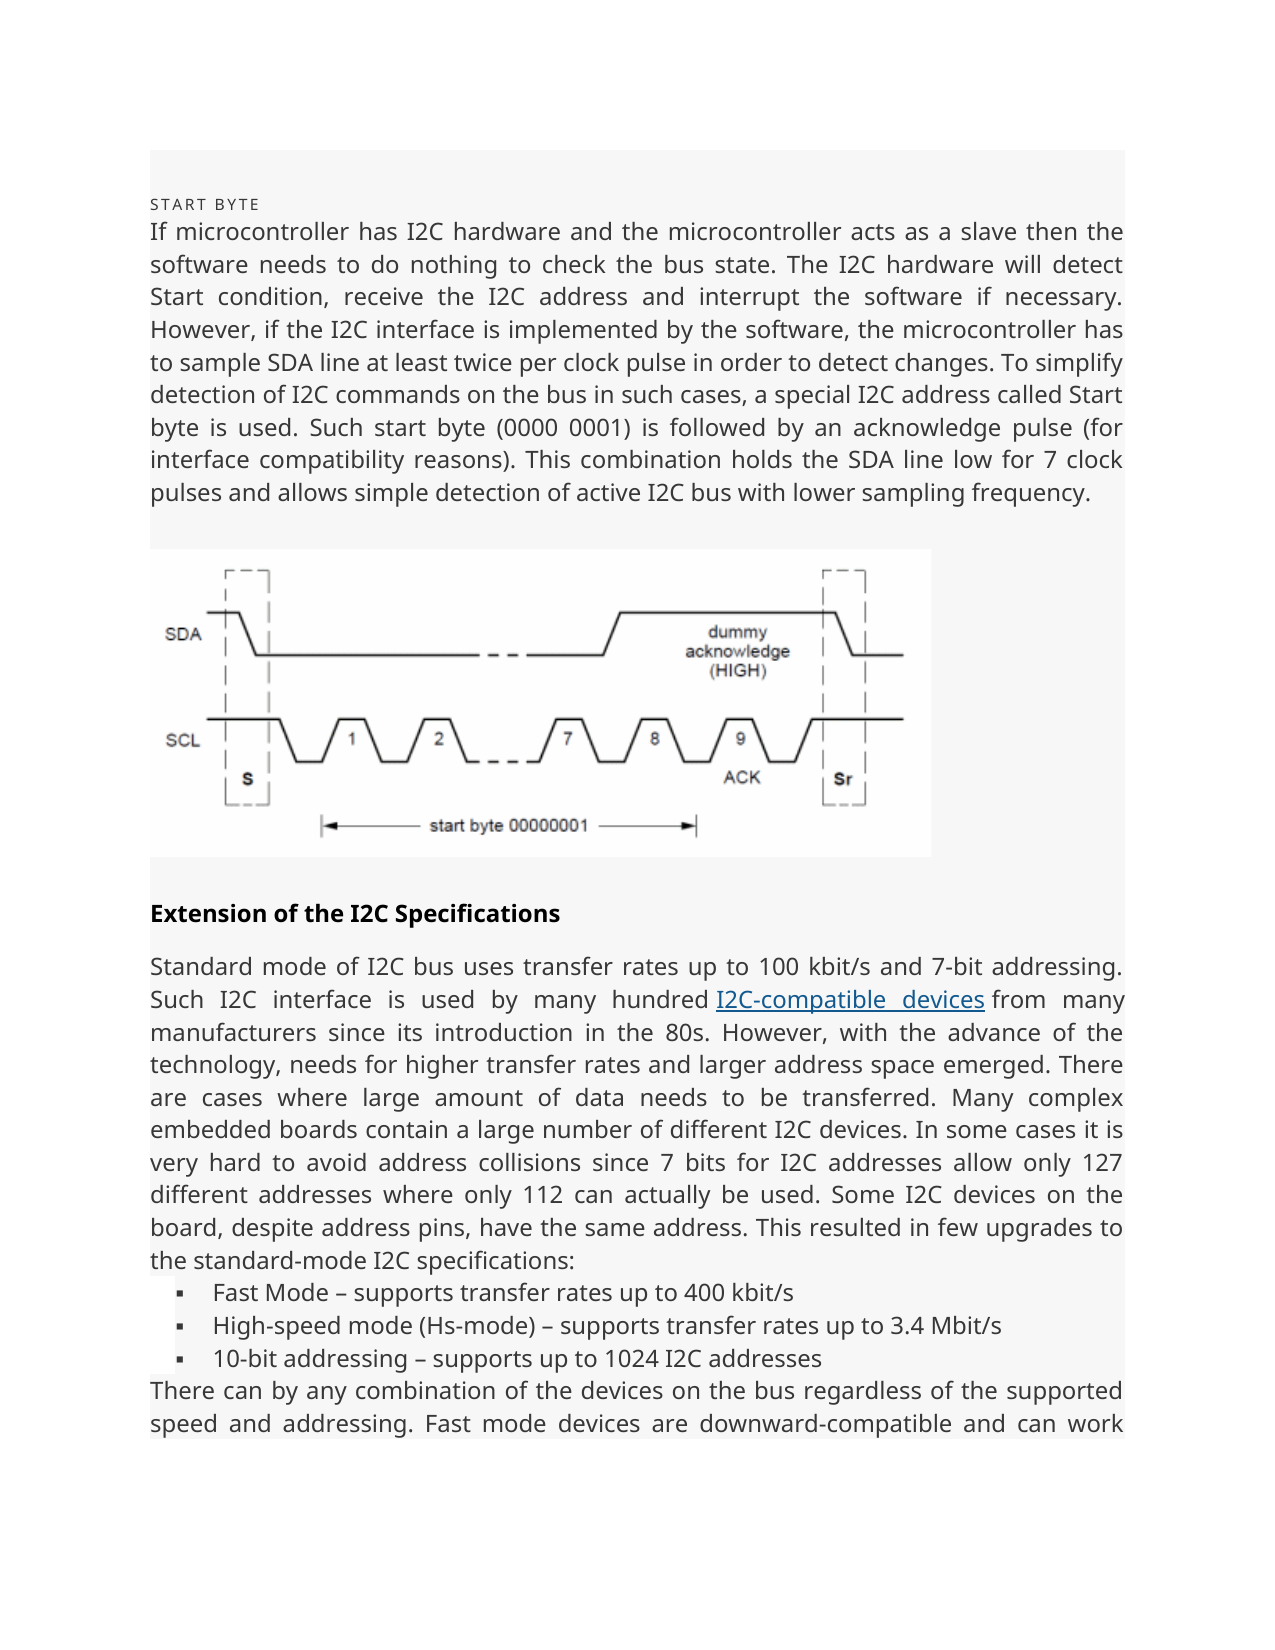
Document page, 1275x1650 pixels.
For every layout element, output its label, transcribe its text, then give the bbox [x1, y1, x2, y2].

subtitle Extension of the I2C Specifications [150, 897, 1125, 930]
list 10-bit addressing – supports up to 1024 I2C addresses [175, 1341, 1125, 1374]
list Fast Mode – supports transfer rates up to 400 kbit/s [175, 1276, 1125, 1309]
list High-speed mode (Hs-mode) – supports transfer rates up to 3.4 Mbit/s [175, 1309, 1125, 1341]
subtitle START BYTE [150, 150, 1125, 215]
picture [150, 549, 932, 857]
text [150, 1374, 1125, 1439]
text Standard mode of I2C bus uses transfer rates up to 100 kbit/s and 7-bit addressing. Such I2C interface is used by many hundred I2C-compatible devices from many manufacturers since its introduction in the 80s. However, with the advance of the technology, needs for higher transfer rates and larger address space emerged. There are cases where large amount of data needs to be transferred. Many complex embedded boards contain a large number of different I2C devices. In some cases it is very hard to avoid address collisions since 7 bits for I2C addresses allow only 127 different addresses where only 112 can actually be used. Some I2C devices on the board, despite address pins, have the same address. This resulted in few upgrades to the standard-mode I2C specifications: [150, 950, 1125, 1276]
text If microcontroller has I2C hardware and the microcontroller acts as a slave then the software needs to do nothing to check the bus state. The I2C hardware will detect Start condition, receive the I2C address and interrupt the software if necessary. However, if the I2C interface is implemented by the software, the microcontroller has to sample SDA line at least twice per clock pulse in order to detect changes. To simplify detection of I2C commands on the bus in such cases, a special I2C address called Start byte is used. Such start byte (0000 0001) is followed by an acknowledge pulse (for interface compatibility reasons). This combination holds the SDA line low for 7 clock pulses and allows simple detection of active I2C bus with lower sampling frequency. [150, 215, 1125, 508]
